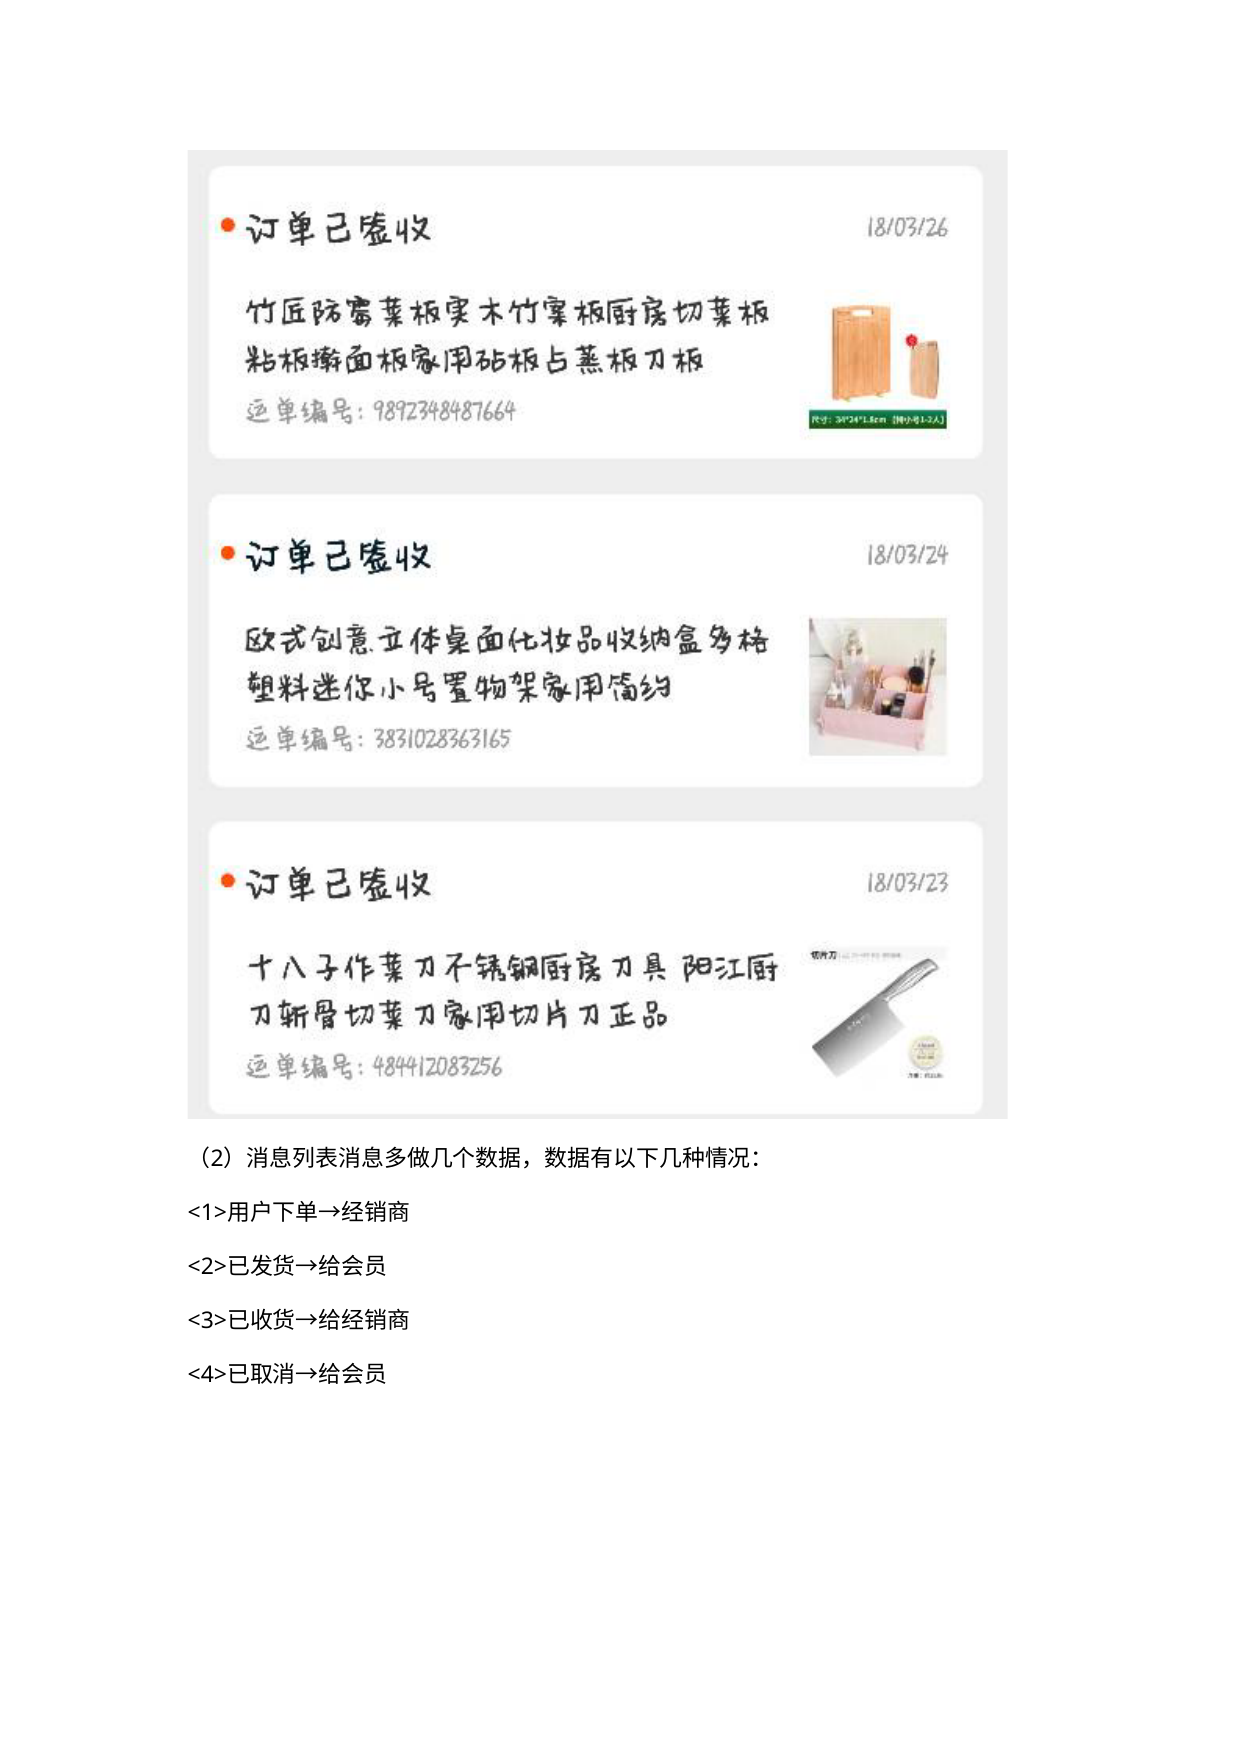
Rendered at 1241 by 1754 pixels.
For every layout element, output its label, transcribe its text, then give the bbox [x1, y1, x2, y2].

text <3>已收货→给经销商 [187, 1302, 1053, 1335]
text （2）消息列表消息多做几个数据，数据有以下几种情况： [187, 1139, 1053, 1173]
text <1>用户下单→经销商 [187, 1194, 1053, 1227]
picture [187, 150, 1008, 1119]
text <2>已发货→给会员 [187, 1248, 1053, 1281]
text <4>已取消→给会员 [187, 1356, 1053, 1389]
